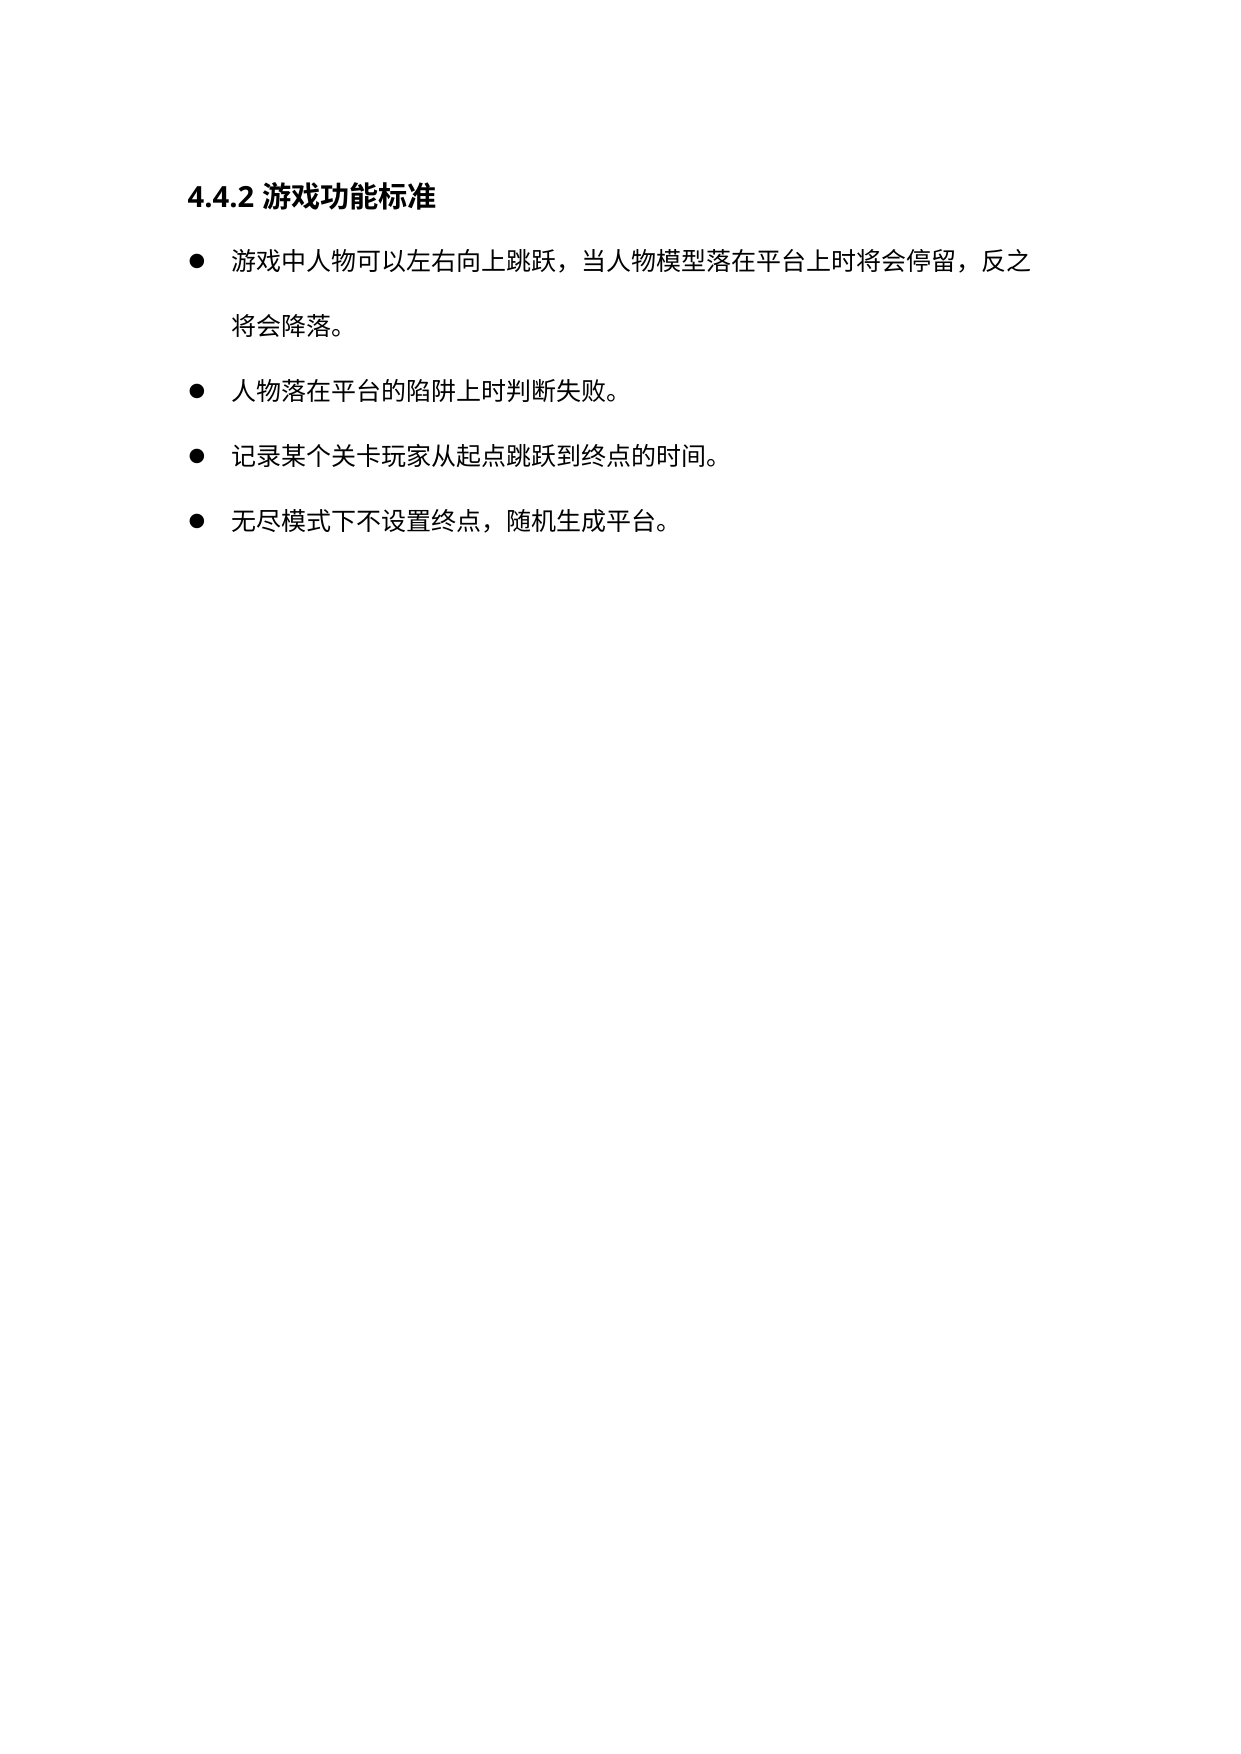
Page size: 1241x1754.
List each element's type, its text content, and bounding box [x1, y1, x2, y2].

list 游戏中人物可以左右向上跳跃，当人物模型落在平台上时将会停留，反之将会降落。 [187, 227, 1053, 357]
list 记录某个关卡玩家从起点跳跃到终点的时间。 [187, 422, 1053, 487]
text 4.4.2 游戏功能标准 [187, 162, 1053, 227]
list 人物落在平台的陷阱上时判断失败。 [187, 357, 1053, 422]
list 无尽模式下不设置终点，随机生成平台。 [187, 487, 1053, 552]
